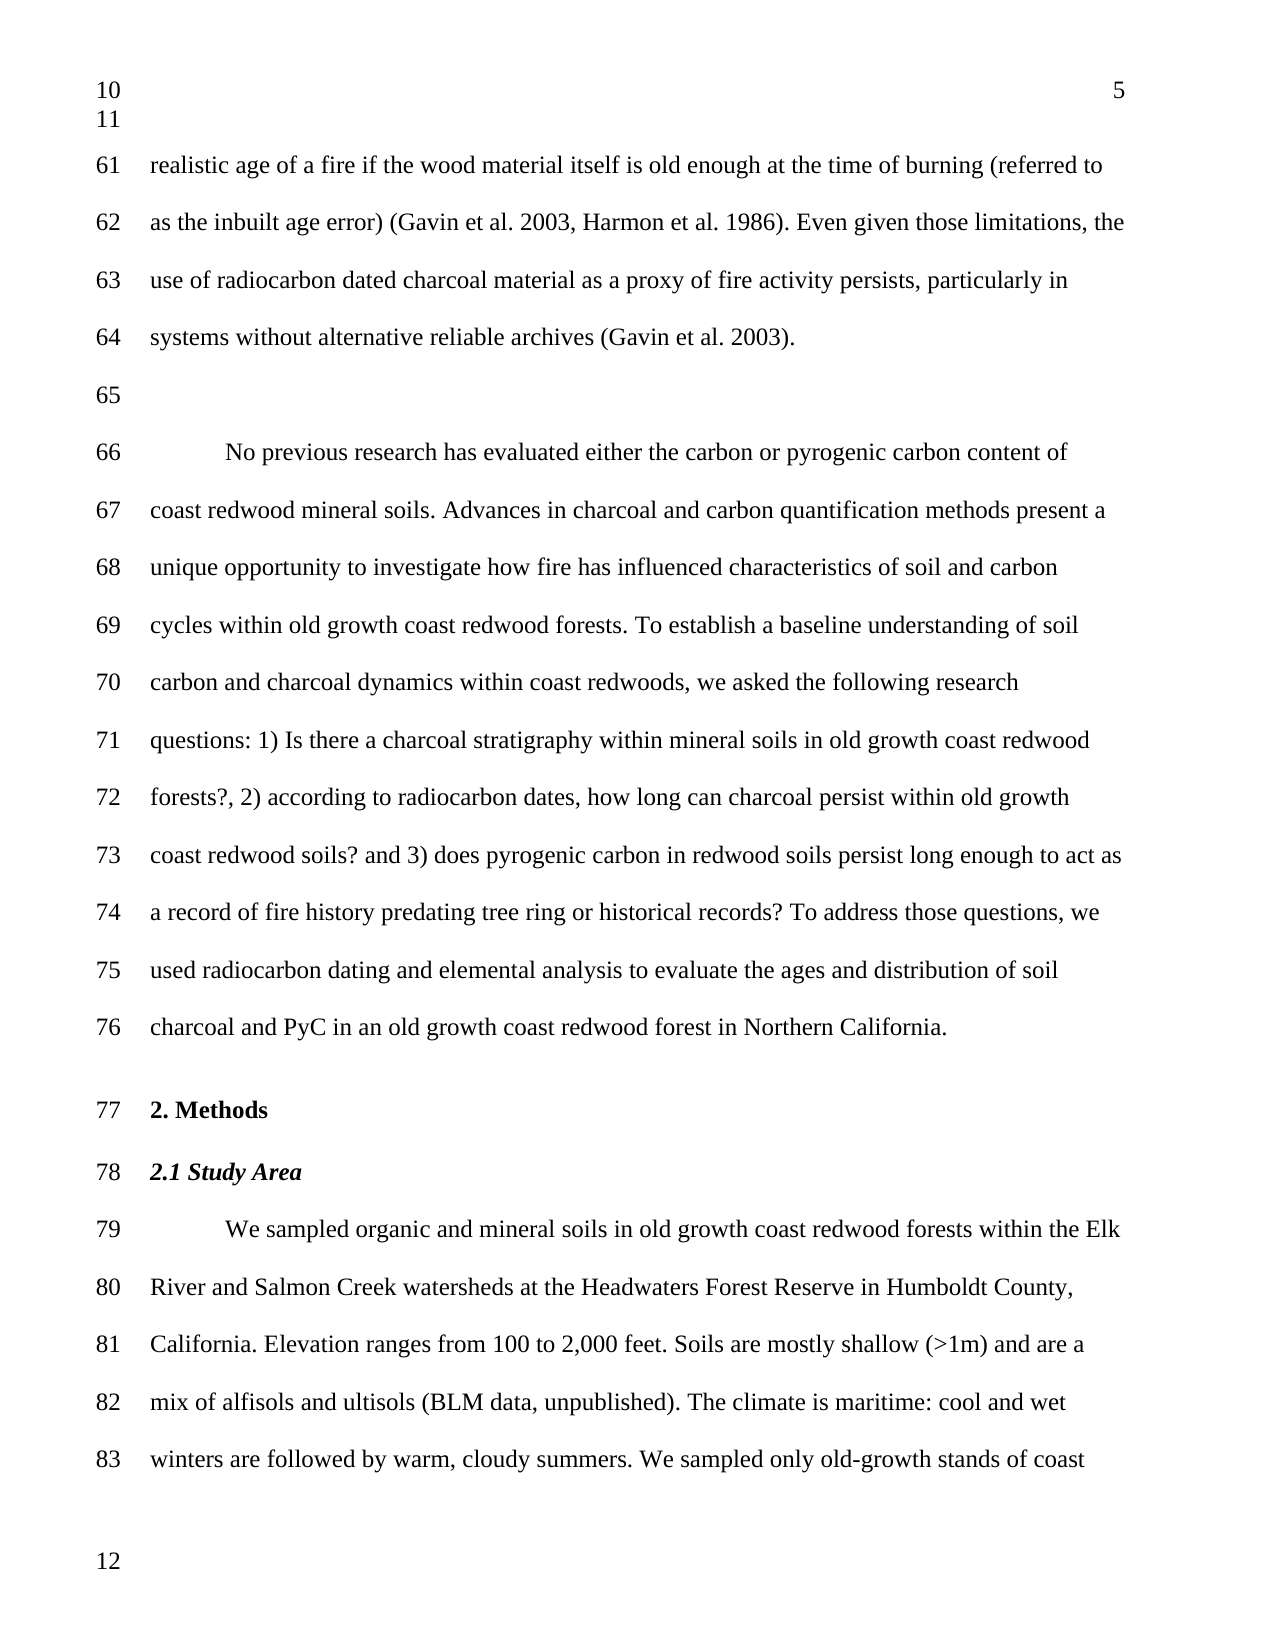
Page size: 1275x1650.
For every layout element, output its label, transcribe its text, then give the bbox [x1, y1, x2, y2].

text No previous research has evaluated either the carbon or pyrogenic carbon content of coast redwood mineral soils. Advances in charcoal and carbon quantification methods present a unique opportunity to investigate how fire has influenced characteristics of soil and carbon cycles within old growth coast redwood forests. To establish a baseline understanding of soil carbon and charcoal dynamics within coast redwoods, we asked the following research questions: 1) Is there a charcoal stratigraphy within mineral soils in old growth coast redwood forests?, 2) according to radiocarbon dates, how long can charcoal persist within old growth coast redwood soils? and 3) does pyrogenic carbon in redwood soils persist long enough to act as a record of fire history predating tree ring or historical records? To address those questions, we used radiocarbon dating and elemental analysis to evaluate the ages and distribution of soil charcoal and PyC in an old growth coast redwood forest in Northern California. [150, 437, 1125, 1041]
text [150, 150, 1125, 351]
subtitle 2.1 Study Area [150, 1157, 1125, 1185]
subtitle 2. Methods [150, 1095, 1125, 1124]
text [150, 1214, 1125, 1473]
